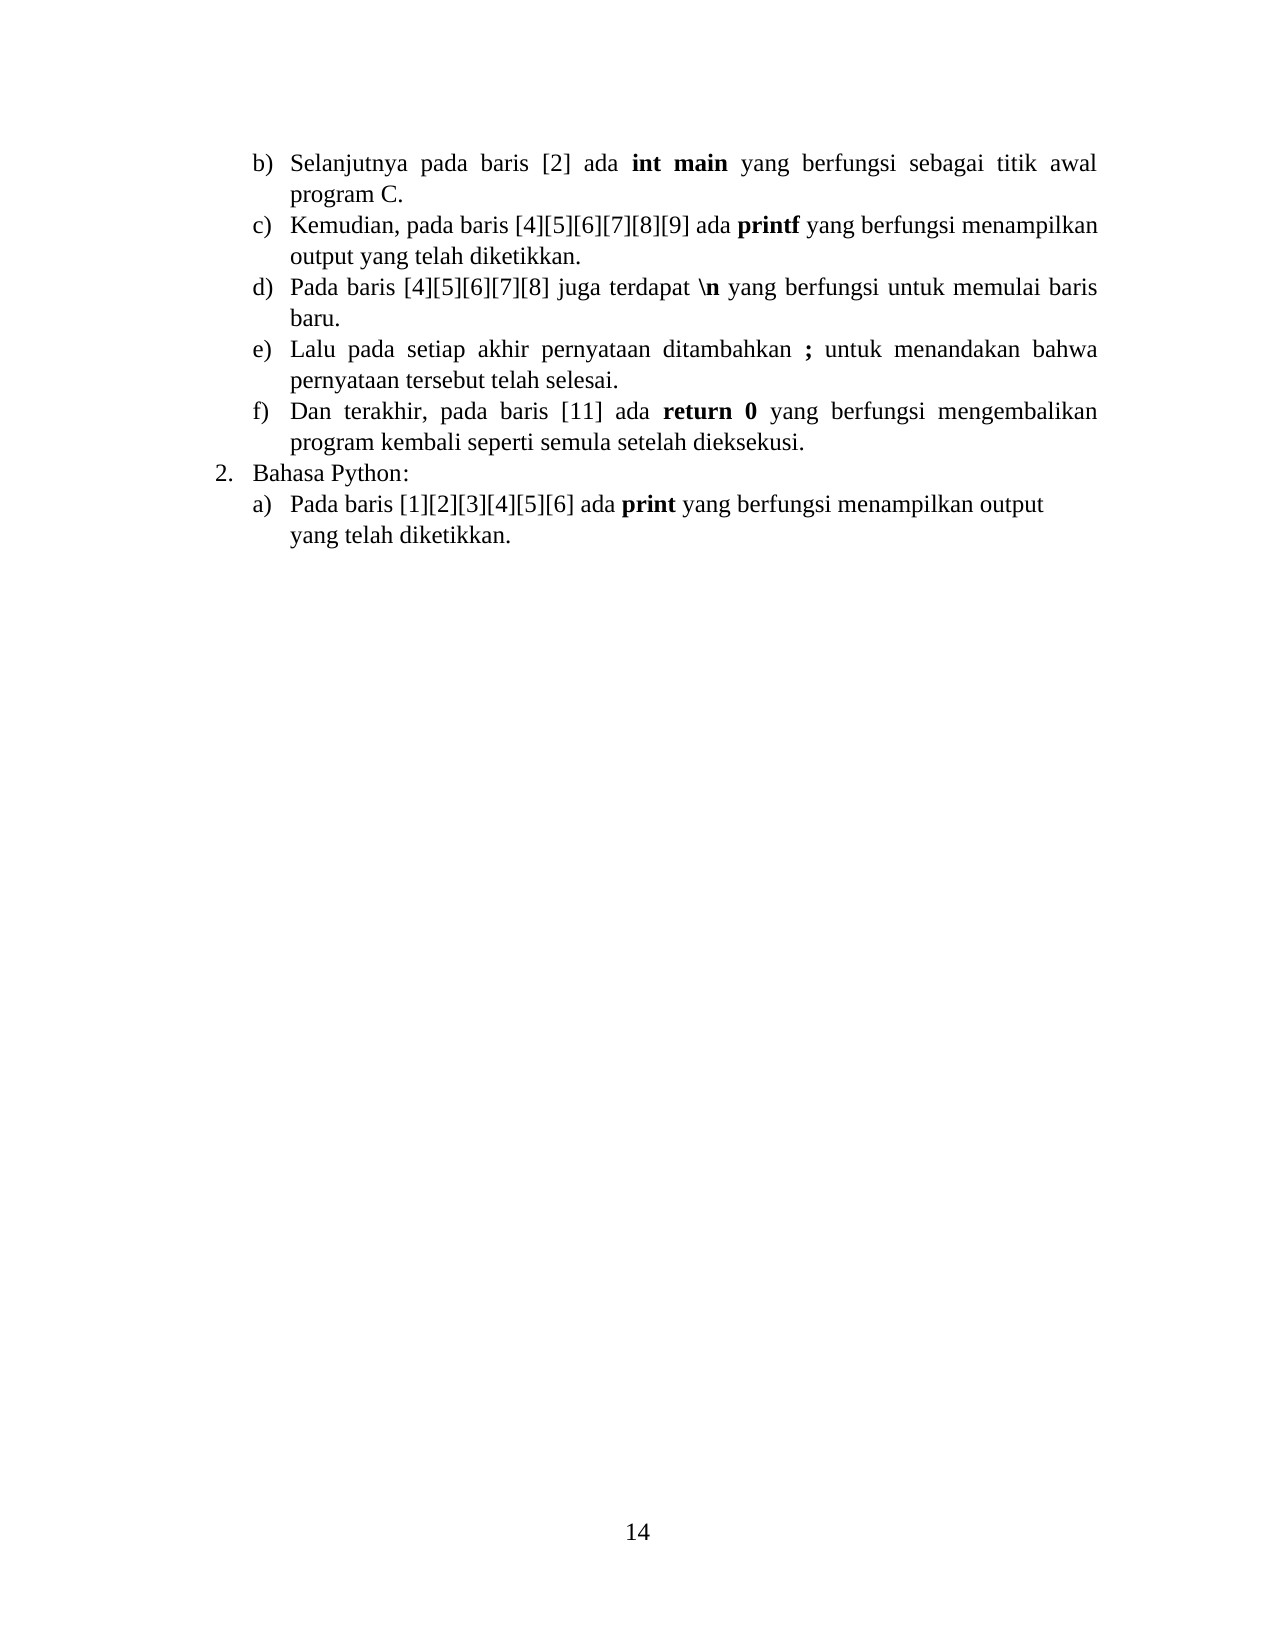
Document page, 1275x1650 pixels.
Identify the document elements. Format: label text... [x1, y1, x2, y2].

list Lalu pada setiap akhir pernyataan ditambahkan ; untuk menandakan bahwa pernyataan tersebut telah selesai. [252, 334, 1098, 394]
list Kemudian, pada baris [4][5][6][7][8][9] ada printf yang berfungsi menampilkan output yang telah diketikkan. [252, 210, 1098, 269]
list Dan terakhir, pada baris [11] ada return 0 yang berfungsi mengembalikan program kembali seperti semula setelah dieksekusi. [252, 396, 1098, 456]
list Selanjutnya pada baris [2] ada int main yang berfungsi sebagai titik awal program C. [252, 148, 1098, 207]
list Pada baris [1][2][3][4][5][6] ada print yang berfungsi menampilkan output yang telah diketikkan. [252, 489, 1098, 549]
list Pada baris [4][5][6][7][8] juga terdapat \n yang berfungsi untuk memulai baris baru. [252, 272, 1098, 332]
list Bahasa Python : [215, 458, 1098, 487]
